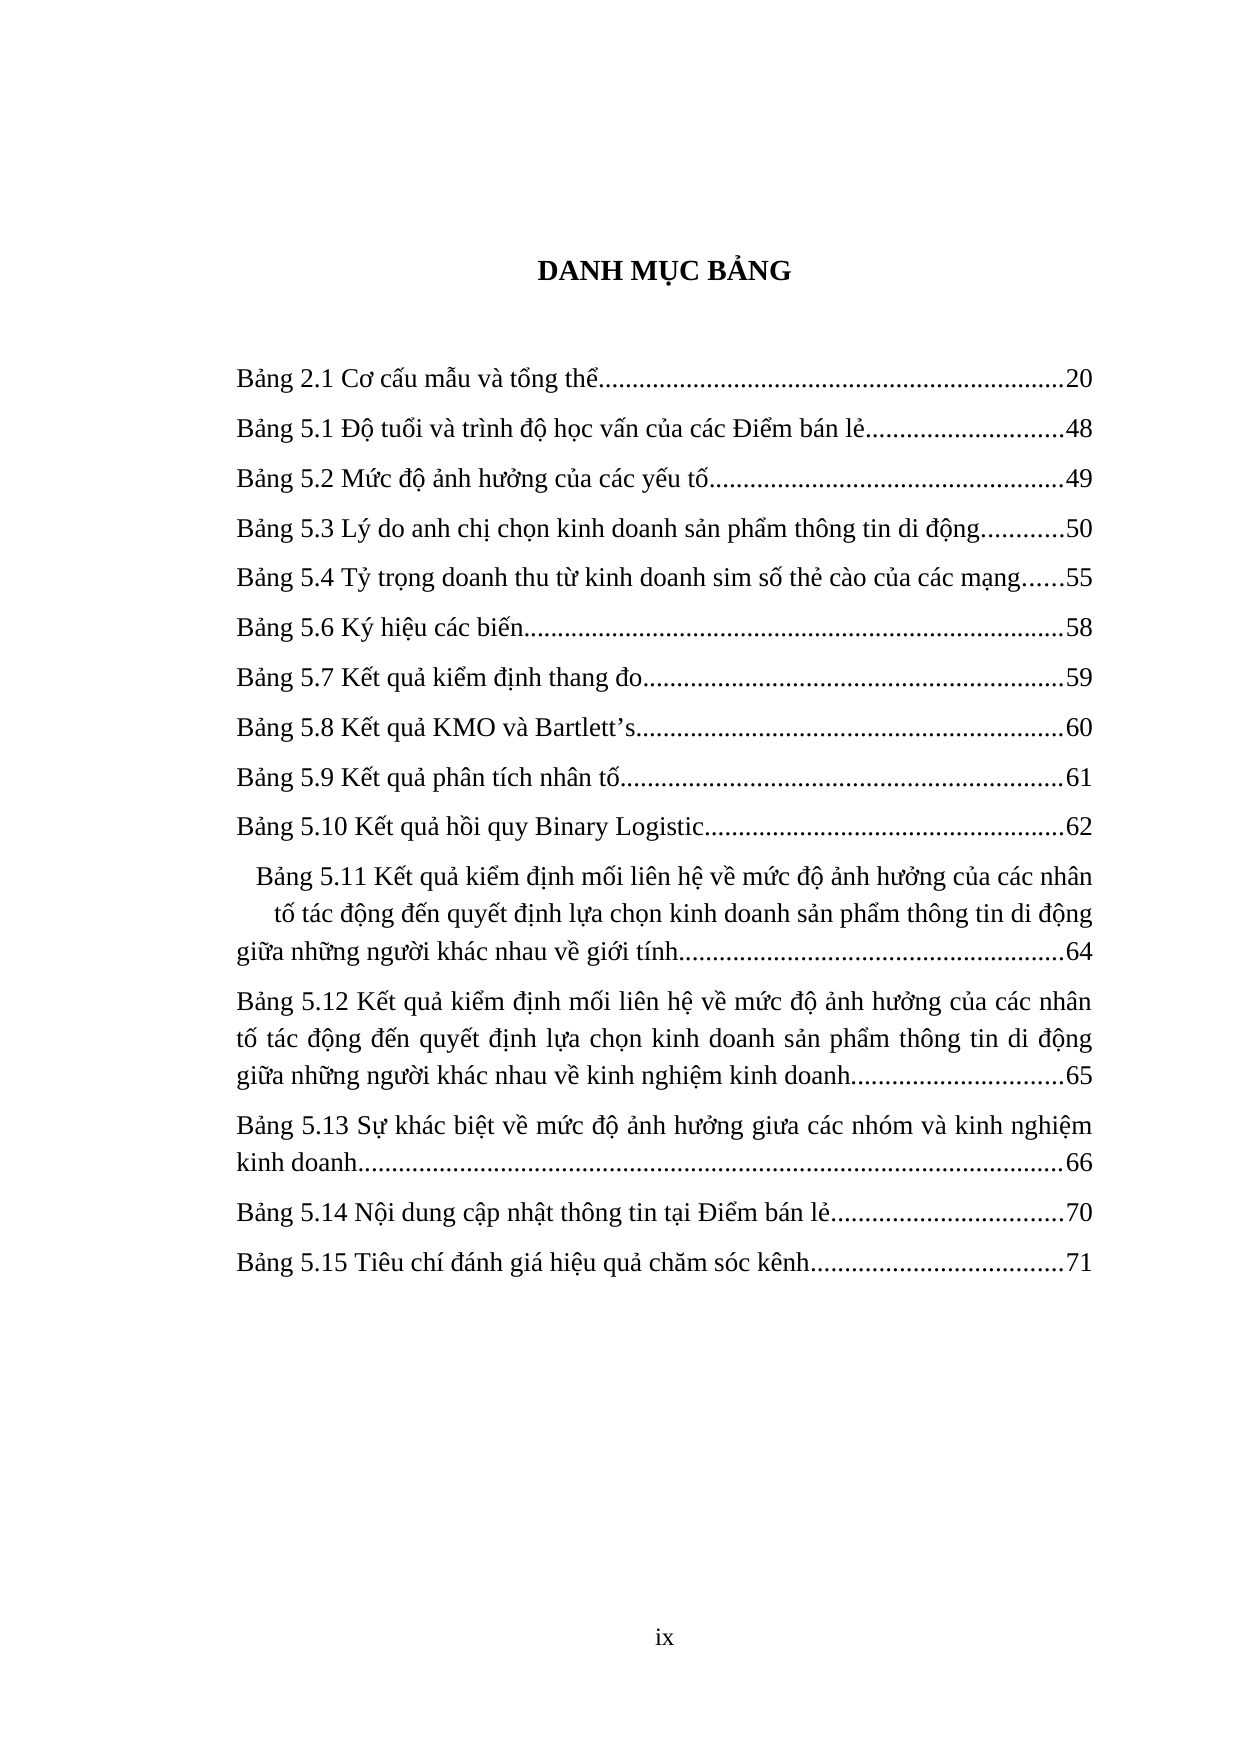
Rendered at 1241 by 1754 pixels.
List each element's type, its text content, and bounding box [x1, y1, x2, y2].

text Bảng 5.2 Mức độ ảnh hưởng của các yếu tố 49 [236, 462, 1092, 493]
text Bảng 5.6 Ký hiệu các biến 58 [236, 611, 1092, 642]
text Bảng 5.11 Kết quả kiểm định mối liên hệ về mức độ ảnh hưởng của các nhân tố tác động đến quyết định lựa chọn kinh doanh sản phẩm thông tin di động giữa những người khác nhau về giới tính 64 [236, 860, 1092, 966]
text Bảng 2.1 Cơ cấu mẫu và tổng thể 20 [236, 362, 1092, 393]
text Bảng 5.7 Kết quả kiểm định thang đo 59 [236, 661, 1092, 692]
text Bảng 5.4 Tỷ trọng doanh thu từ kinh doanh sim số thẻ cào của các mạng 55 [236, 562, 1092, 593]
text Bảng 5.14 Nội dung cập nhật thông tin tại Điểm bán lẻ 70 [236, 1196, 1092, 1227]
text Bảng 5.8 Kết quả KMO và Bartlett’s 60 [236, 711, 1092, 742]
text Bảng 5.9 Kết quả phân tích nhân tố 61 [236, 761, 1092, 792]
text Bảng 5.13 Sự khác biệt về mức độ ảnh hưởng giưa các nhóm và kinh nghiệm kinh doanh 66 [236, 1109, 1092, 1177]
text Bảng 5.10 Kết quả hồi quy Binary Logistic 62 [236, 811, 1092, 842]
text Bảng 5.12 Kết quả kiểm định mối liên hệ về mức độ ảnh hưởng của các nhân tố tác động đến quyết định lựa chọn kinh doanh sản phẩm thông tin di động giữa những người khác nhau về kinh nghiệm kinh doanh 65 [236, 985, 1092, 1090]
text Bảng 5.1 Độ tuổi và trình độ học vấn của các Điểm bán lẻ 48 [236, 412, 1092, 443]
text Bảng 5.3 Lý do anh chị chọn kinh doanh sản phẩm thông tin di động 50 [236, 512, 1092, 543]
text DANH MỤC BẢNG [236, 253, 1092, 287]
text Bảng 5.15 Tiêu chí đánh giá hiệu quả chăm sóc kênh 71 [236, 1246, 1092, 1277]
